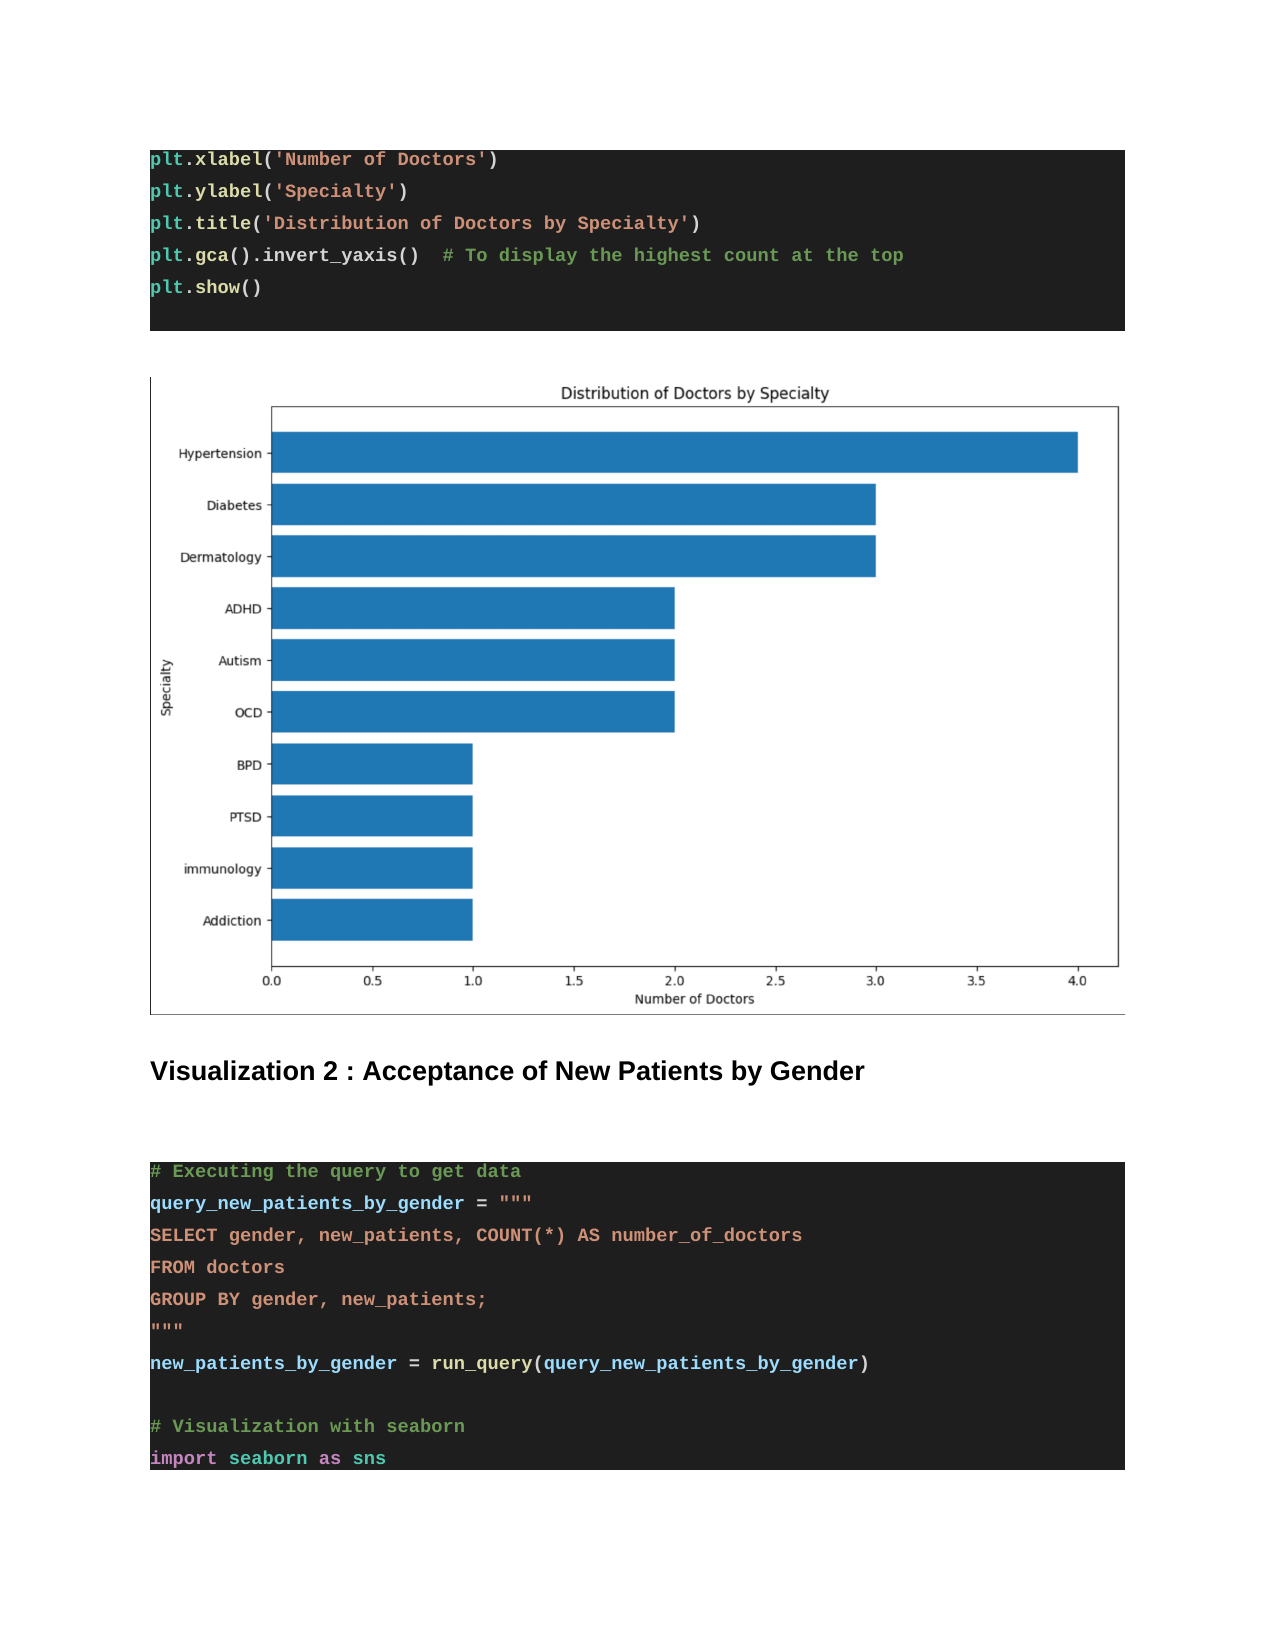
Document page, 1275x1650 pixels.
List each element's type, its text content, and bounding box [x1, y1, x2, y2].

text GROUP BY gender, new_patients; [150, 1290, 1125, 1311]
text """ [150, 1322, 1125, 1343]
picture [150, 377, 1125, 1015]
text plt.title('Distribution of Doctors by Specialty') [150, 214, 1125, 235]
text plt.show() [150, 277, 1125, 299]
text import seaborn as sns [150, 1449, 1125, 1470]
text # Visualization with seaborn [150, 1417, 1125, 1438]
text plt.ylabel('Specialty') [150, 182, 1125, 203]
text plt.xlabel('Number of Doctors') [150, 150, 1125, 171]
text SELECT gender, new_patients, COUNT(*) AS number_of_doctors [150, 1226, 1125, 1247]
text # Executing the query to get data [150, 1162, 1125, 1183]
text new_patients_by_gender = run_query(query_new_patients_by_gender) [150, 1353, 1125, 1375]
text Visualization 2 : Acceptance of New Patients by Gender [150, 1054, 1125, 1086]
text plt.gca().invert_yaxis() # To display the highest count at the top [150, 246, 1125, 267]
text query_new_patients_by_gender = """ [150, 1194, 1125, 1215]
text FROM doctors [150, 1258, 1125, 1279]
